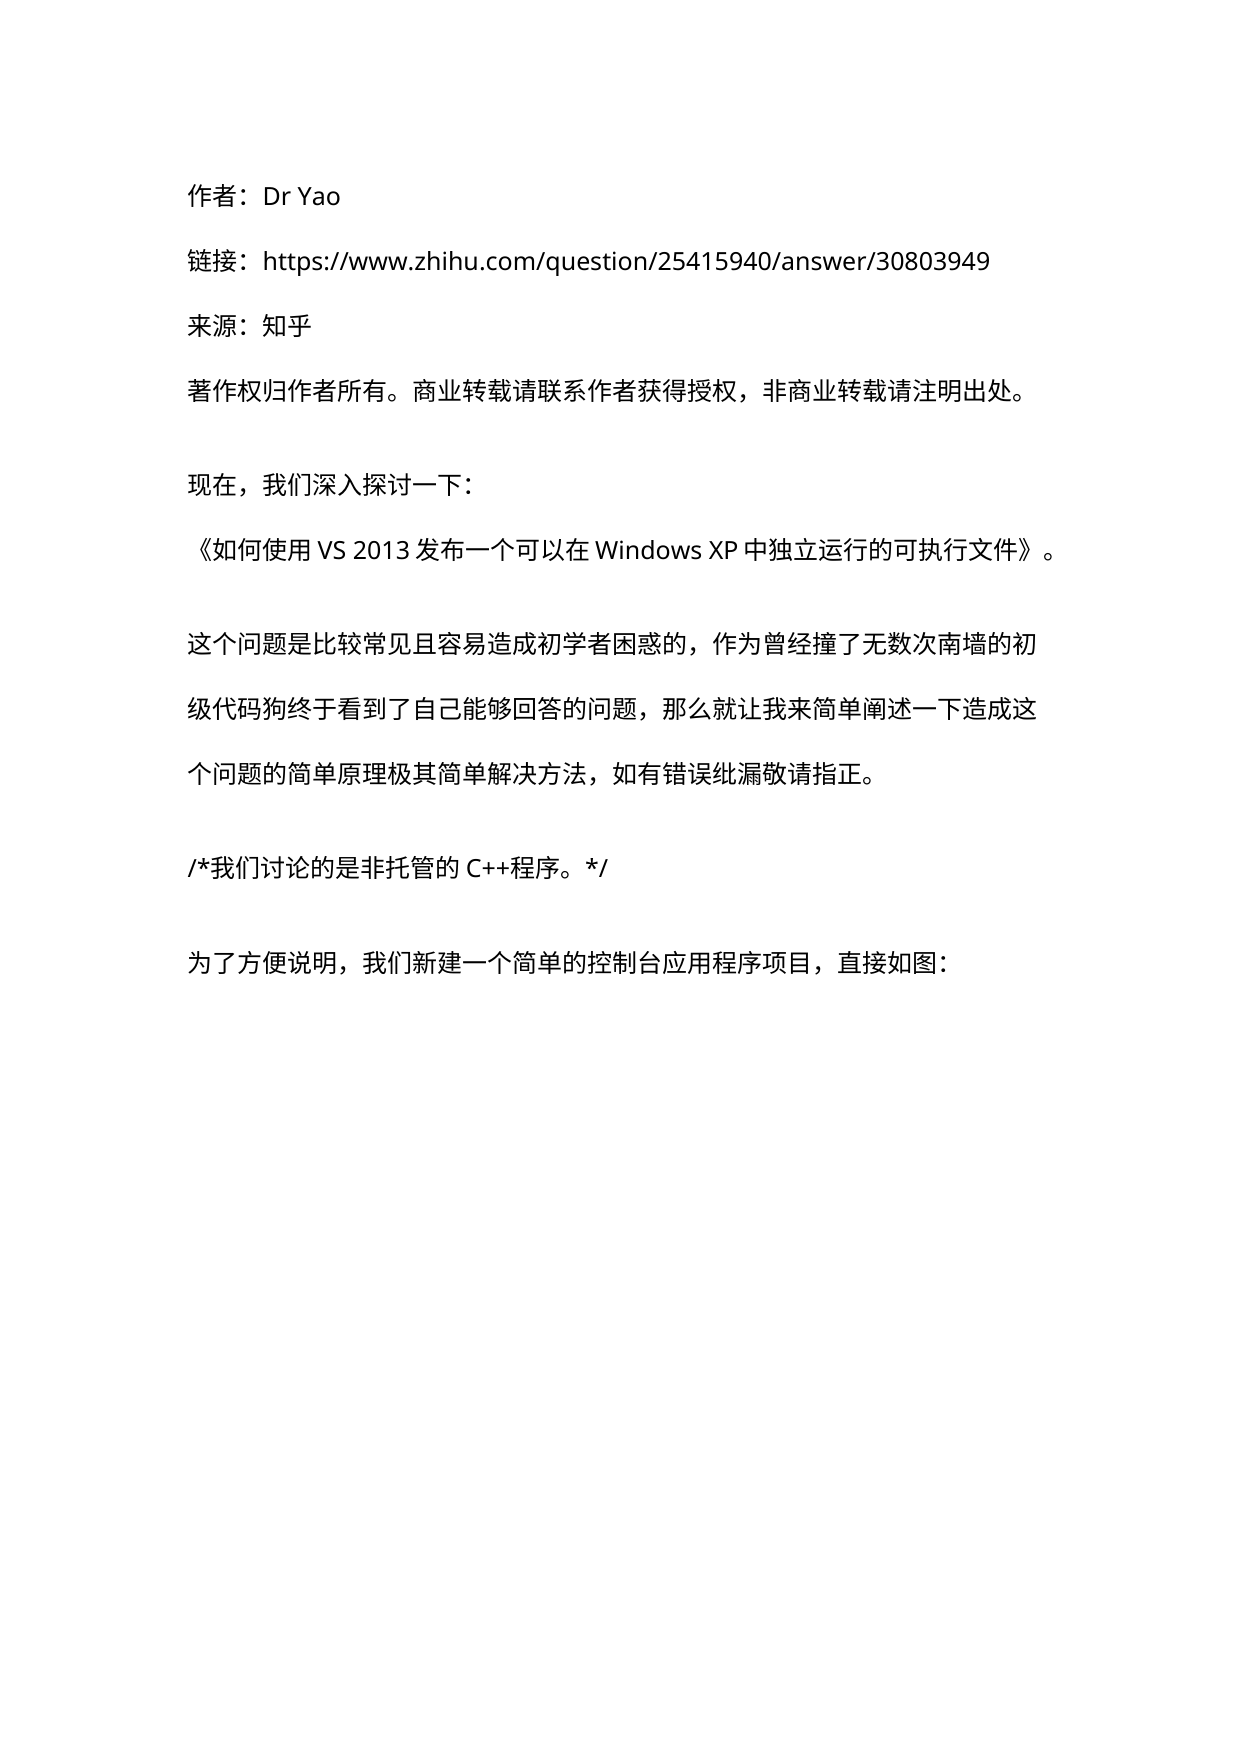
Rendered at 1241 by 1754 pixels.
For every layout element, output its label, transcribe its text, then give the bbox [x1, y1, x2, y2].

text 作者：Dr Yao 链接：https://www.zhihu.com/question/25415940/answer/30803949 来源：知乎 著作权归作者所有。商业转载请联系作者获得授权，非商业转载请注明出处。 [187, 162, 1053, 422]
text 现在，我们深入探讨一下： 《如何使用VS 2013发布一个可以在Windows XP中独立运行的可执行文件》。 [187, 451, 1053, 581]
text 为了方便说明，我们新建一个简单的控制台应用程序项目，直接如图： [187, 929, 1053, 994]
text /*我们讨论的是非托管的C++程序。*/ [187, 834, 1053, 899]
text 这个问题是比较常见且容易造成初学者困惑的，作为曾经撞了无数次南墙的初级代码狗终于看到了自己能够回答的问题，那么就让我来简单阐述一下造成这个问题的简单原理极其简单解决方法，如有错误纰漏敬请指正。 [187, 610, 1053, 805]
